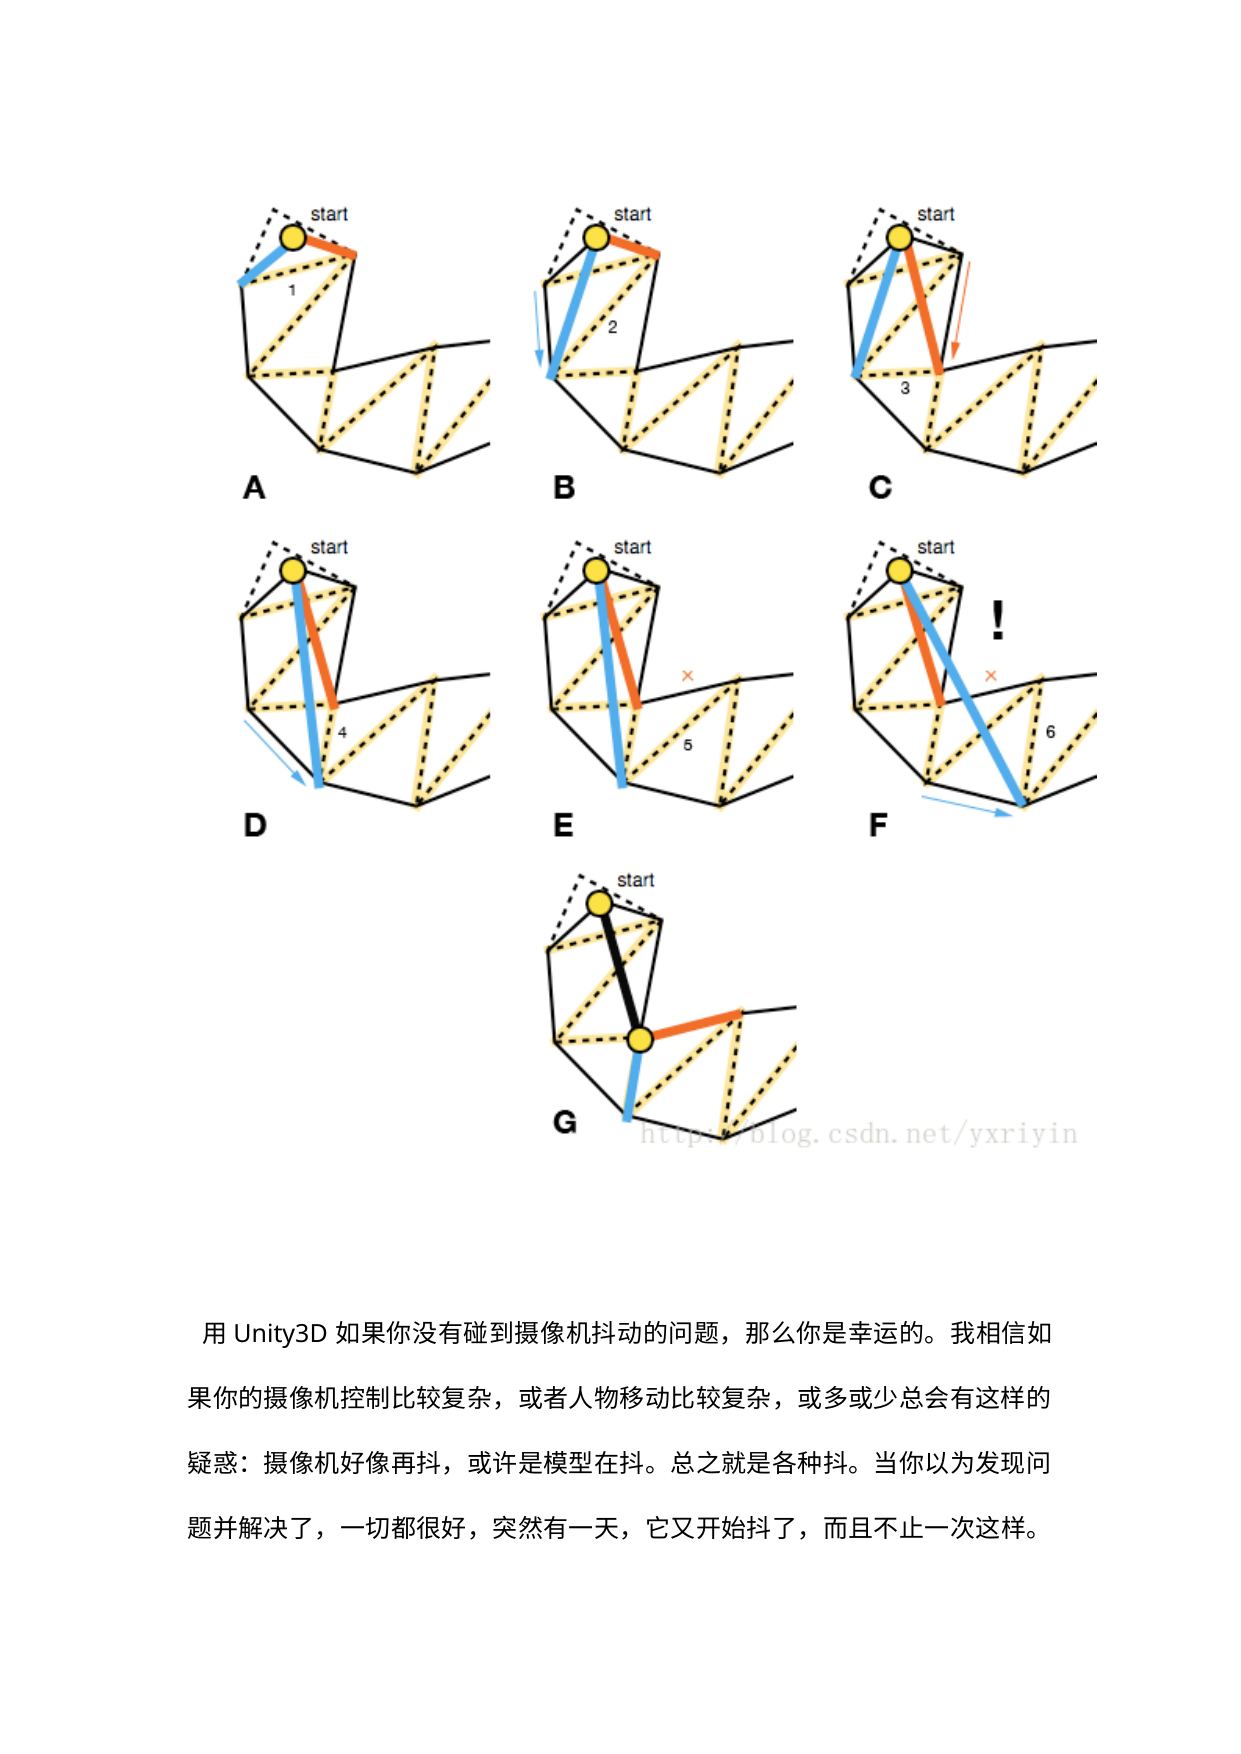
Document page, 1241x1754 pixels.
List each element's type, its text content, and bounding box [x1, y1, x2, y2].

picture [187, 166, 1097, 1165]
